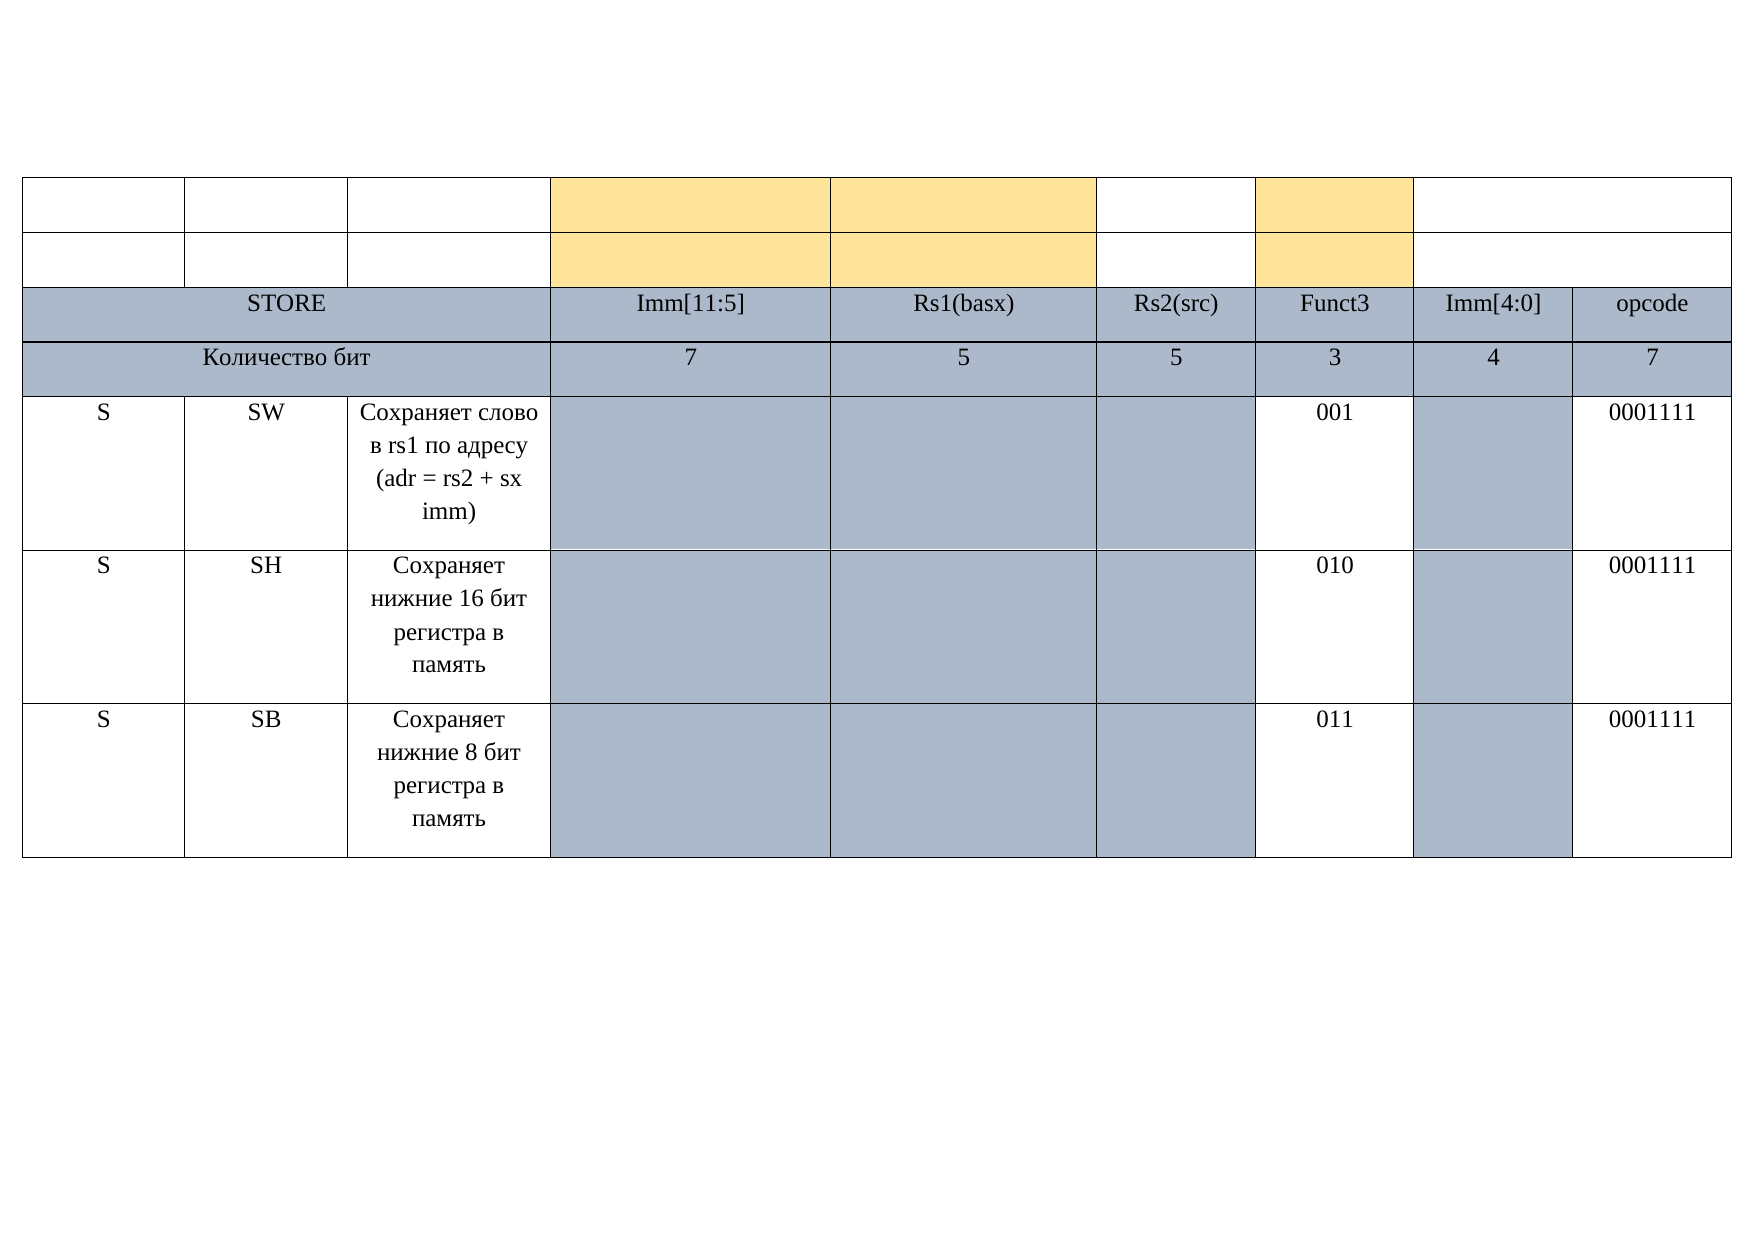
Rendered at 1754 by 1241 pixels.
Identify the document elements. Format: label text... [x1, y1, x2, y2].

table_cell Imm[11:5] [551, 288, 830, 341]
table_cell [1414, 704, 1572, 857]
table_cell Funct3 [1256, 288, 1413, 341]
table_cell [551, 704, 830, 857]
table_cell 0001111 [1573, 551, 1731, 703]
table_cell [551, 551, 830, 703]
table_cell [185, 178, 347, 232]
table_cell [831, 551, 1096, 703]
table_cell [1414, 551, 1572, 703]
table_cell Rs2(src) [1097, 288, 1255, 341]
table_cell [348, 233, 550, 287]
table_cell Rs1(basx) [831, 288, 1096, 341]
table_cell SH [185, 551, 347, 703]
table_cell 5 [831, 343, 1096, 396]
table_cell 5 [1097, 343, 1255, 396]
table_cell 010 [1256, 551, 1413, 703]
table_cell [185, 233, 347, 287]
table_cell [1097, 397, 1255, 549]
table_cell SW [185, 397, 347, 549]
table_cell STORE [23, 288, 550, 341]
table_cell 0001111 [1573, 704, 1731, 857]
table_cell [1414, 233, 1731, 287]
table_cell [831, 233, 1096, 287]
table_cell 4 [1414, 343, 1572, 396]
table_cell [551, 233, 830, 287]
table_cell 001 [1256, 397, 1413, 549]
table_cell Сохраняет нижние 8 бит регистра в память [348, 704, 550, 857]
table_cell Сохраняет слово в rs1 по адресу (adr = rs2 + sx imm) [348, 397, 550, 549]
table_cell [1097, 704, 1255, 857]
table_cell 0001111 [1573, 397, 1731, 549]
table_cell [831, 397, 1096, 549]
table_cell SB [185, 704, 347, 857]
table_cell 7 [1573, 343, 1731, 396]
table_cell [23, 233, 184, 287]
table_cell [1097, 233, 1255, 287]
table_cell 7 [551, 343, 830, 396]
table_cell [831, 704, 1096, 857]
table_cell S [23, 704, 184, 857]
table_cell [348, 178, 550, 232]
table_cell Сохраняет нижние 16 бит регистра в память [348, 551, 550, 703]
table_cell [1414, 178, 1731, 232]
table_cell [1097, 178, 1255, 232]
table_cell S [23, 397, 184, 549]
table_cell opcode [1573, 288, 1731, 341]
table_cell [551, 397, 830, 549]
table_cell [1097, 551, 1255, 703]
table_cell [1256, 233, 1413, 287]
table_cell Imm[4:0] [1414, 288, 1572, 341]
table_cell [23, 178, 184, 232]
table_cell 3 [1256, 343, 1413, 396]
table_cell 011 [1256, 704, 1413, 857]
table_cell [1256, 178, 1413, 232]
table_cell Количество бит [23, 343, 550, 396]
table_cell [1414, 397, 1572, 549]
table_cell S [23, 551, 184, 703]
table_cell [551, 178, 830, 232]
